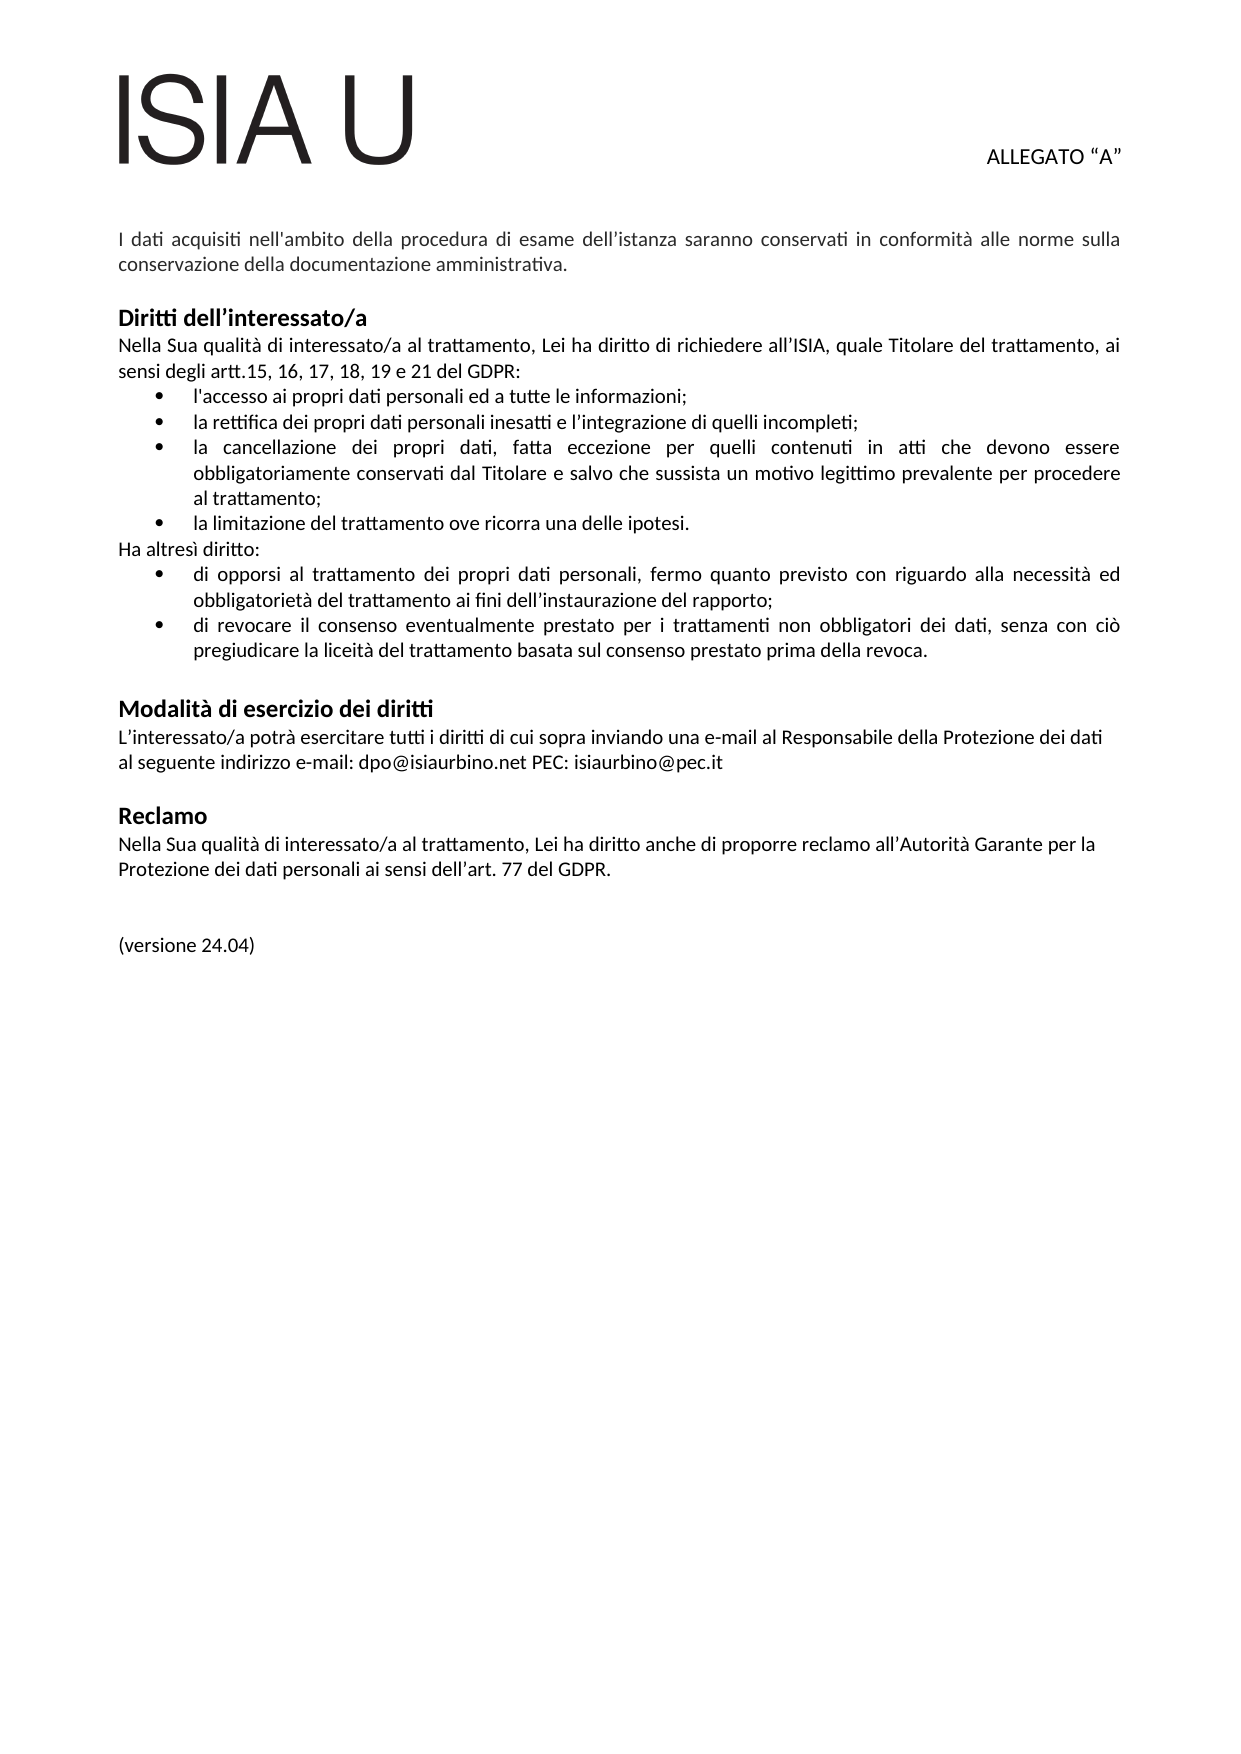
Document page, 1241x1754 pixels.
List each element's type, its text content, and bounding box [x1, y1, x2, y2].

text L’interessato/a potrà esercitare tutti i diritti di cui sopra inviando una e-mail al Responsabile della Protezione dei dati al seguente indirizzo e-mail: dpo@isiaurbino.net PEC: isiaurbino@pec.it [118, 724, 1122, 775]
text Modalità di esercizio dei diritti [118, 694, 1122, 724]
list di opporsi al trattamento dei propri dati personali, fermo quanto previsto con riguardo alla necessità ed obbligatorietà del trattamento ai fini dell’instaurazione del rapporto; [156, 561, 1122, 612]
text Nella Sua qualità di interessato/a al trattamento, Lei ha diritto anche di proporre reclamo all’Autorità Garante per la Protezione dei dati personali ai sensi dell’art. 77 del GDPR. [118, 831, 1122, 882]
list la cancellazione dei propri dati, fatta eccezione per quelli contenuti in atti che devono essere obbligatoriamente conservati dal Titolare e salvo che sussista un motivo legittimo prevalente per procedere al trattamento; [156, 434, 1122, 511]
list l'accesso ai propri dati personali ed a tutte le informazioni; [156, 383, 1122, 409]
picture [118, 73, 415, 165]
text (versione 24.04) [118, 933, 1122, 958]
list di revocare il consenso eventualmente prestato per i trattamenti non obbligatori dei dati, senza con ciò pregiudicare la liceità del trattamento basata sul consenso prestato prima della revoca. [156, 612, 1122, 663]
text Diritti dell’interessato/a [118, 302, 1122, 333]
text Nella Sua qualità di interessato/a al trattamento, Lei ha diritto di richiedere all’ISIA, quale Titolare del trattamento, ai sensi degli artt.15, 16, 17, 18, 19 e 21 del GDPR: [118, 333, 1122, 383]
text Ha altresì diritto: [118, 536, 1122, 561]
list la rettifica dei propri dati personali inesatti e l’integrazione di quelli incompleti; [156, 409, 1122, 434]
text I dati acquisiti nell'ambito della procedura di esame dell’istanza saranno conservati in conformità alle norme sulla conservazione della documentazione amministrativa. [118, 226, 1122, 277]
text Reclamo [118, 800, 1122, 831]
list la limitazione del trattamento ove ricorra una delle ipotesi. [156, 511, 1122, 536]
